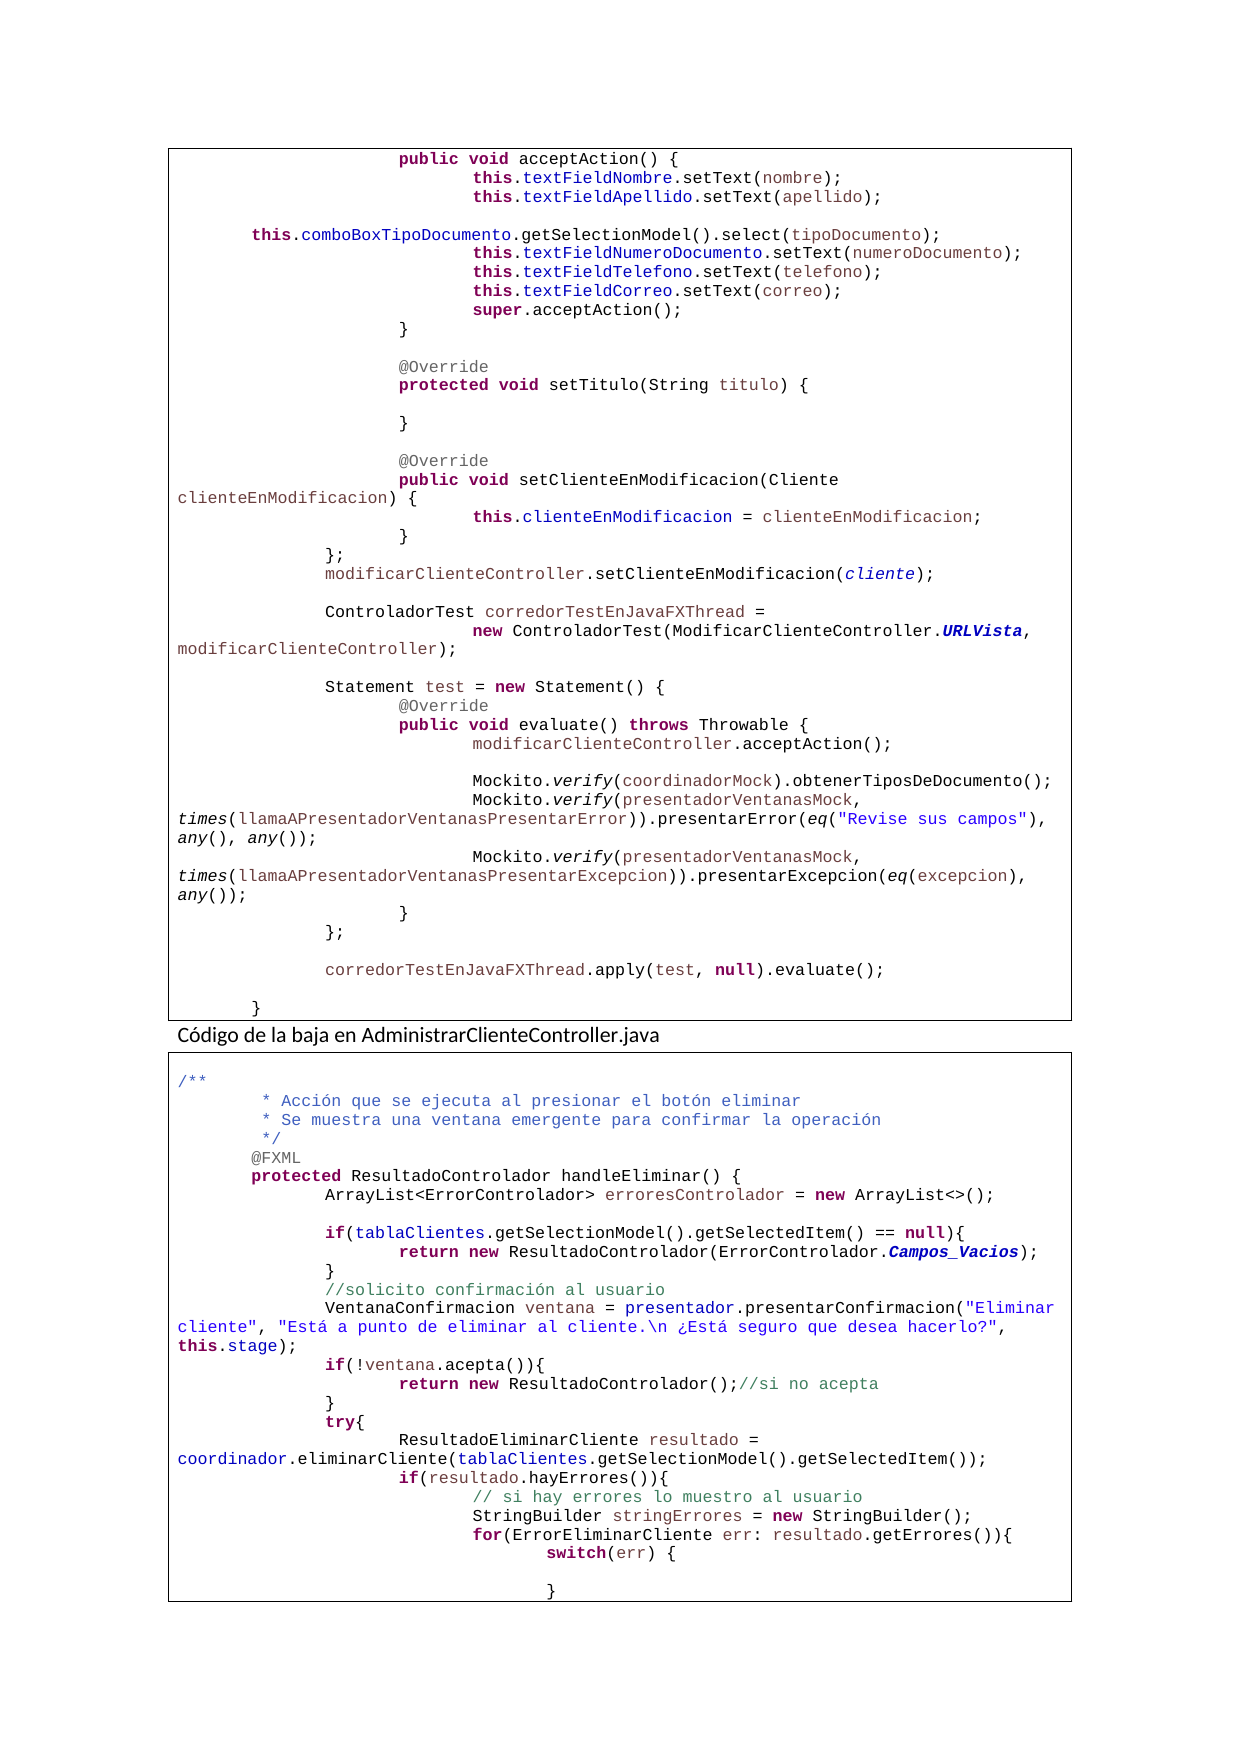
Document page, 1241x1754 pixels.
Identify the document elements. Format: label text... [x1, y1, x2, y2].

text // si hay errores lo muestro al usuario [177, 1488, 1063, 1507]
text new ControladorTest(ModificarClienteController.URLVista, modificarClienteController); [177, 622, 1063, 660]
text VentanaConfirmacion ventana = presentador.presentarConfirmacion("Eliminar cliente", "Está a punto de eliminar al cliente.\n ¿Está seguro que desea hacerlo?", this.stage); [177, 1300, 1063, 1357]
text try{ [177, 1413, 1063, 1432]
text } [177, 1583, 1063, 1601]
text Mockito.verify(coordinadorMock).obtenerTiposDeDocumento(); [177, 773, 1063, 792]
text switch(err) { [177, 1545, 1063, 1564]
text } [177, 905, 1063, 924]
text //solicito confirmación al usuario [177, 1281, 1063, 1300]
text Código de la baja en AdministrarClienteController.java [177, 1021, 1063, 1048]
text protected void setTitulo(String titulo) { [177, 377, 1063, 396]
text ControladorTest corredorTestEnJavaFXThread = [177, 603, 1063, 622]
text Statement test = new Statement() { [177, 679, 1063, 697]
text this.textFieldApellido.setText(apellido); [177, 188, 1063, 207]
text StringBuilder stringErrores = new StringBuilder(); [177, 1507, 1063, 1526]
text } [177, 528, 1063, 547]
text this.textFieldNumeroDocumento.setText(numeroDocumento); [177, 245, 1063, 264]
text ResultadoEliminarCliente resultado = coordinador.eliminarCliente(tablaClientes.getSelectionModel().getSelectedItem()); [177, 1432, 1063, 1470]
text modificarClienteController.setClienteEnModificacion(cliente); [177, 566, 1063, 584]
text } [177, 320, 1063, 339]
text }; [177, 924, 1063, 943]
text */ [177, 1130, 1063, 1149]
text } [177, 1262, 1063, 1281]
text @Override [177, 697, 1063, 716]
text corredorTestEnJavaFXThread.apply(test, null).evaluate(); [177, 961, 1063, 980]
text public void setClienteEnModificacion(Cliente clienteEnModificacion) { [177, 471, 1063, 509]
text this.comboBoxTipoDocumento.getSelectionModel().select(tipoDocumento); [177, 207, 1063, 245]
text this.textFieldNombre.setText(nombre); [177, 169, 1063, 188]
text super.acceptAction(); [177, 302, 1063, 320]
text * Se muestra una ventana emergente para confirmar la operación [177, 1111, 1063, 1130]
text Mockito.verify(presentadorVentanasMock, times(llamaAPresentadorVentanasPresentarError)).presentarError(eq("Revise sus campos"), any(), any()); [177, 792, 1063, 848]
text @Override [177, 452, 1063, 471]
text public void evaluate() throws Throwable { [177, 716, 1063, 735]
text } [177, 1394, 1063, 1413]
text return new ResultadoControlador();//si no acepta [177, 1375, 1063, 1394]
text }; [177, 547, 1063, 566]
text for(ErrorEliminarCliente err: resultado.getErrores()){ [177, 1526, 1063, 1545]
text * Acción que se ejecuta al presionar el botón eliminar [177, 1093, 1063, 1111]
text @FXML [177, 1149, 1063, 1168]
text ArrayList<ErrorControlador> erroresControlador = new ArrayList<>(); [177, 1187, 1063, 1206]
text if(resultado.hayErrores()){ [177, 1470, 1063, 1488]
text /** [177, 1074, 1063, 1093]
text } [177, 415, 1063, 433]
text if(!ventana.acepta()){ [177, 1357, 1063, 1375]
text this.textFieldTelefono.setText(telefono); [177, 264, 1063, 283]
text if(tablaClientes.getSelectionModel().getSelectedItem() == null){ [177, 1224, 1063, 1243]
text protected ResultadoControlador handleEliminar() { [177, 1168, 1063, 1187]
text @Override [177, 358, 1063, 377]
text public void acceptAction() { [169, 149, 1071, 169]
text this.clienteEnModificacion = clienteEnModificacion; [177, 509, 1063, 528]
text Mockito.verify(presentadorVentanasMock, times(llamaAPresentadorVentanasPresentarExcepcion)).presentarExcepcion(eq(excepcion), any()); [177, 848, 1063, 905]
text this.textFieldCorreo.setText(correo); [177, 283, 1063, 302]
text return new ResultadoControlador(ErrorControlador.Campos_Vacios); [177, 1243, 1063, 1262]
text } [169, 996, 1071, 1020]
text modificarClienteController.acceptAction(); [177, 735, 1063, 754]
